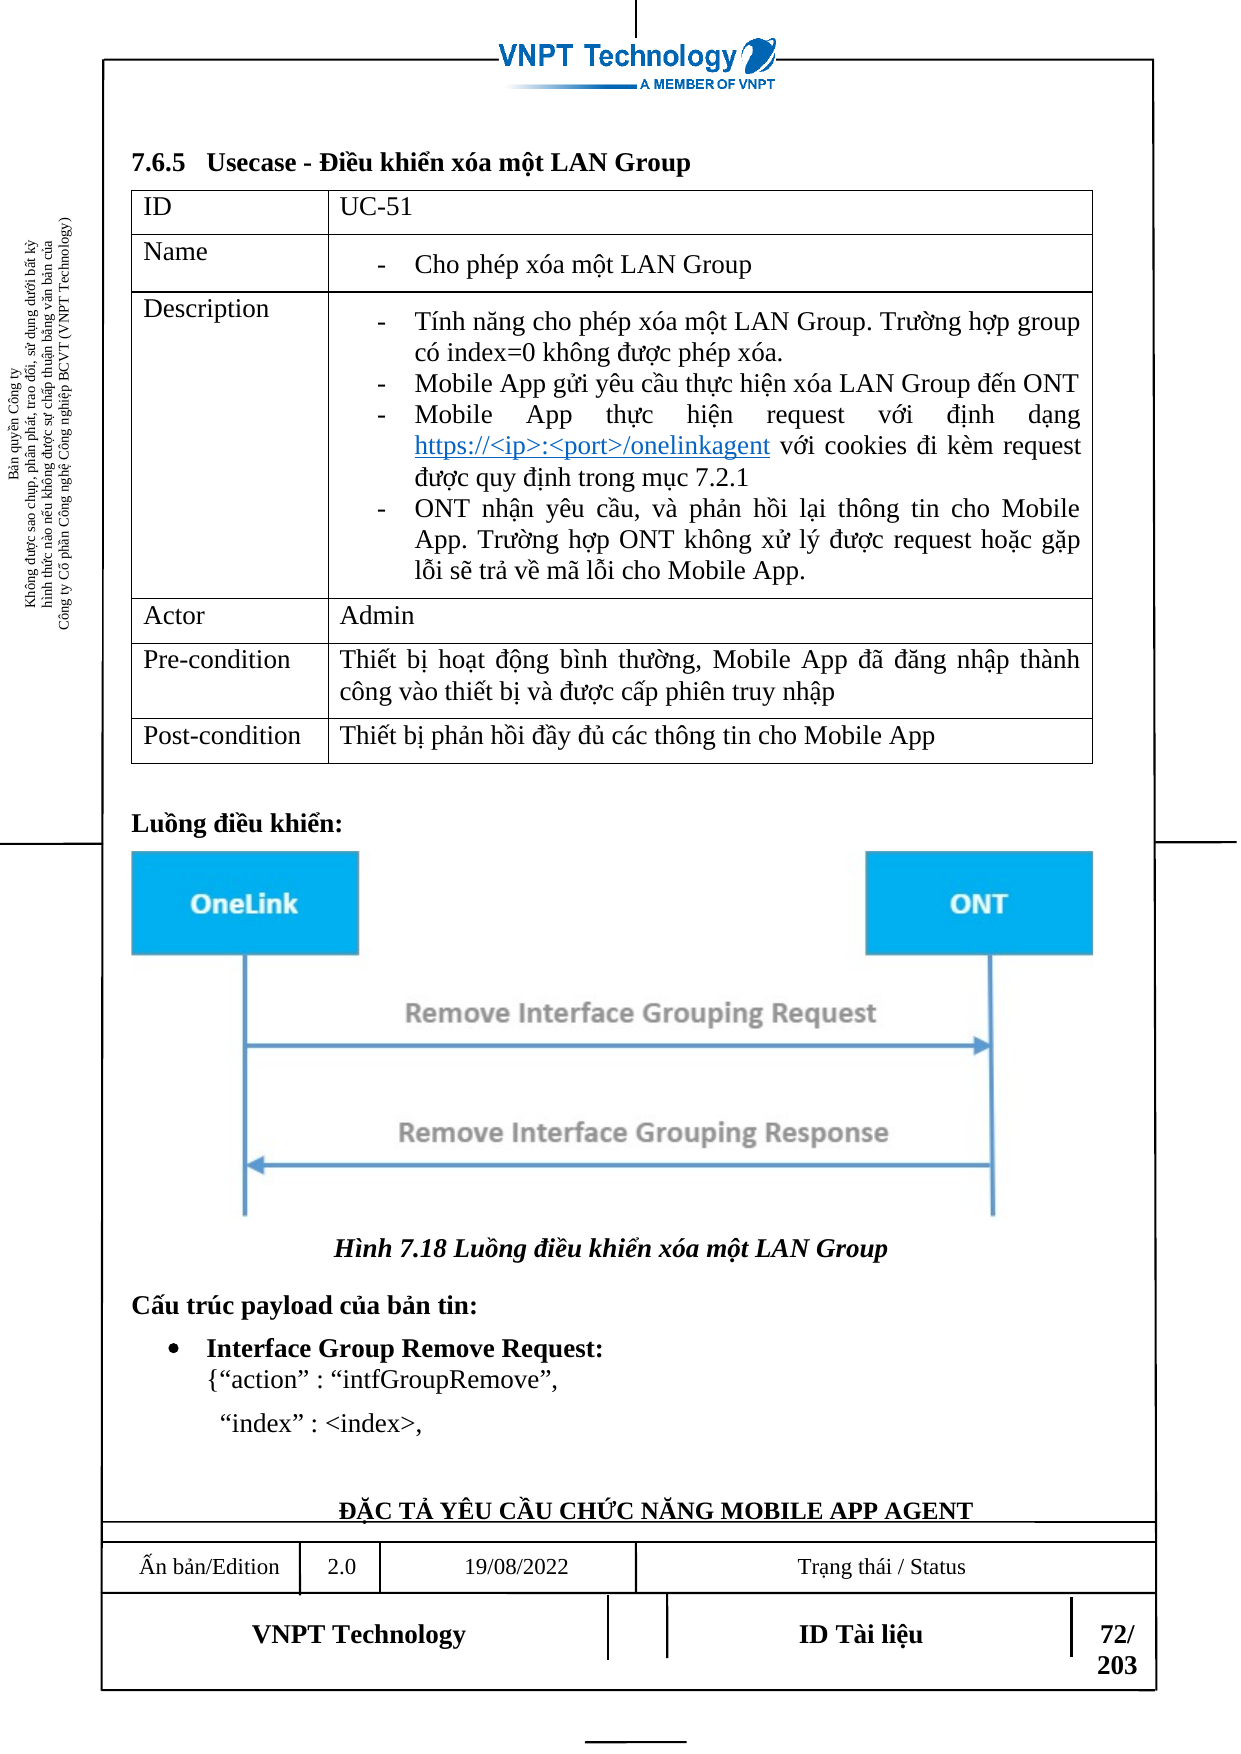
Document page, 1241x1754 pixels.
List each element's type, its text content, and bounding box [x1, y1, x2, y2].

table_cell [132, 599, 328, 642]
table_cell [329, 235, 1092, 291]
picture [498, 38, 776, 89]
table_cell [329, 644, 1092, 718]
text Luồng điều khiển: [131, 808, 1093, 839]
picture [131, 851, 1094, 1220]
list “index” : <index>, [206, 1407, 1093, 1438]
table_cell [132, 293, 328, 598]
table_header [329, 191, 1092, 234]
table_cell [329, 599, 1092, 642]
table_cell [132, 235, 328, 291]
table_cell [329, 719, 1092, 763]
list Interface Group Remove Request: [169, 1332, 1093, 1364]
list {“action” : “intfGroupRemove”, [206, 1364, 1093, 1395]
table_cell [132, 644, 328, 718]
text Cấu trúc payload của bản tin: [131, 1289, 1093, 1320]
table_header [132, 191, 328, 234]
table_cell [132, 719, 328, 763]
subtitle Usecase - Điều khiển xóa một LAN Group [131, 146, 1093, 177]
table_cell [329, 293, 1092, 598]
